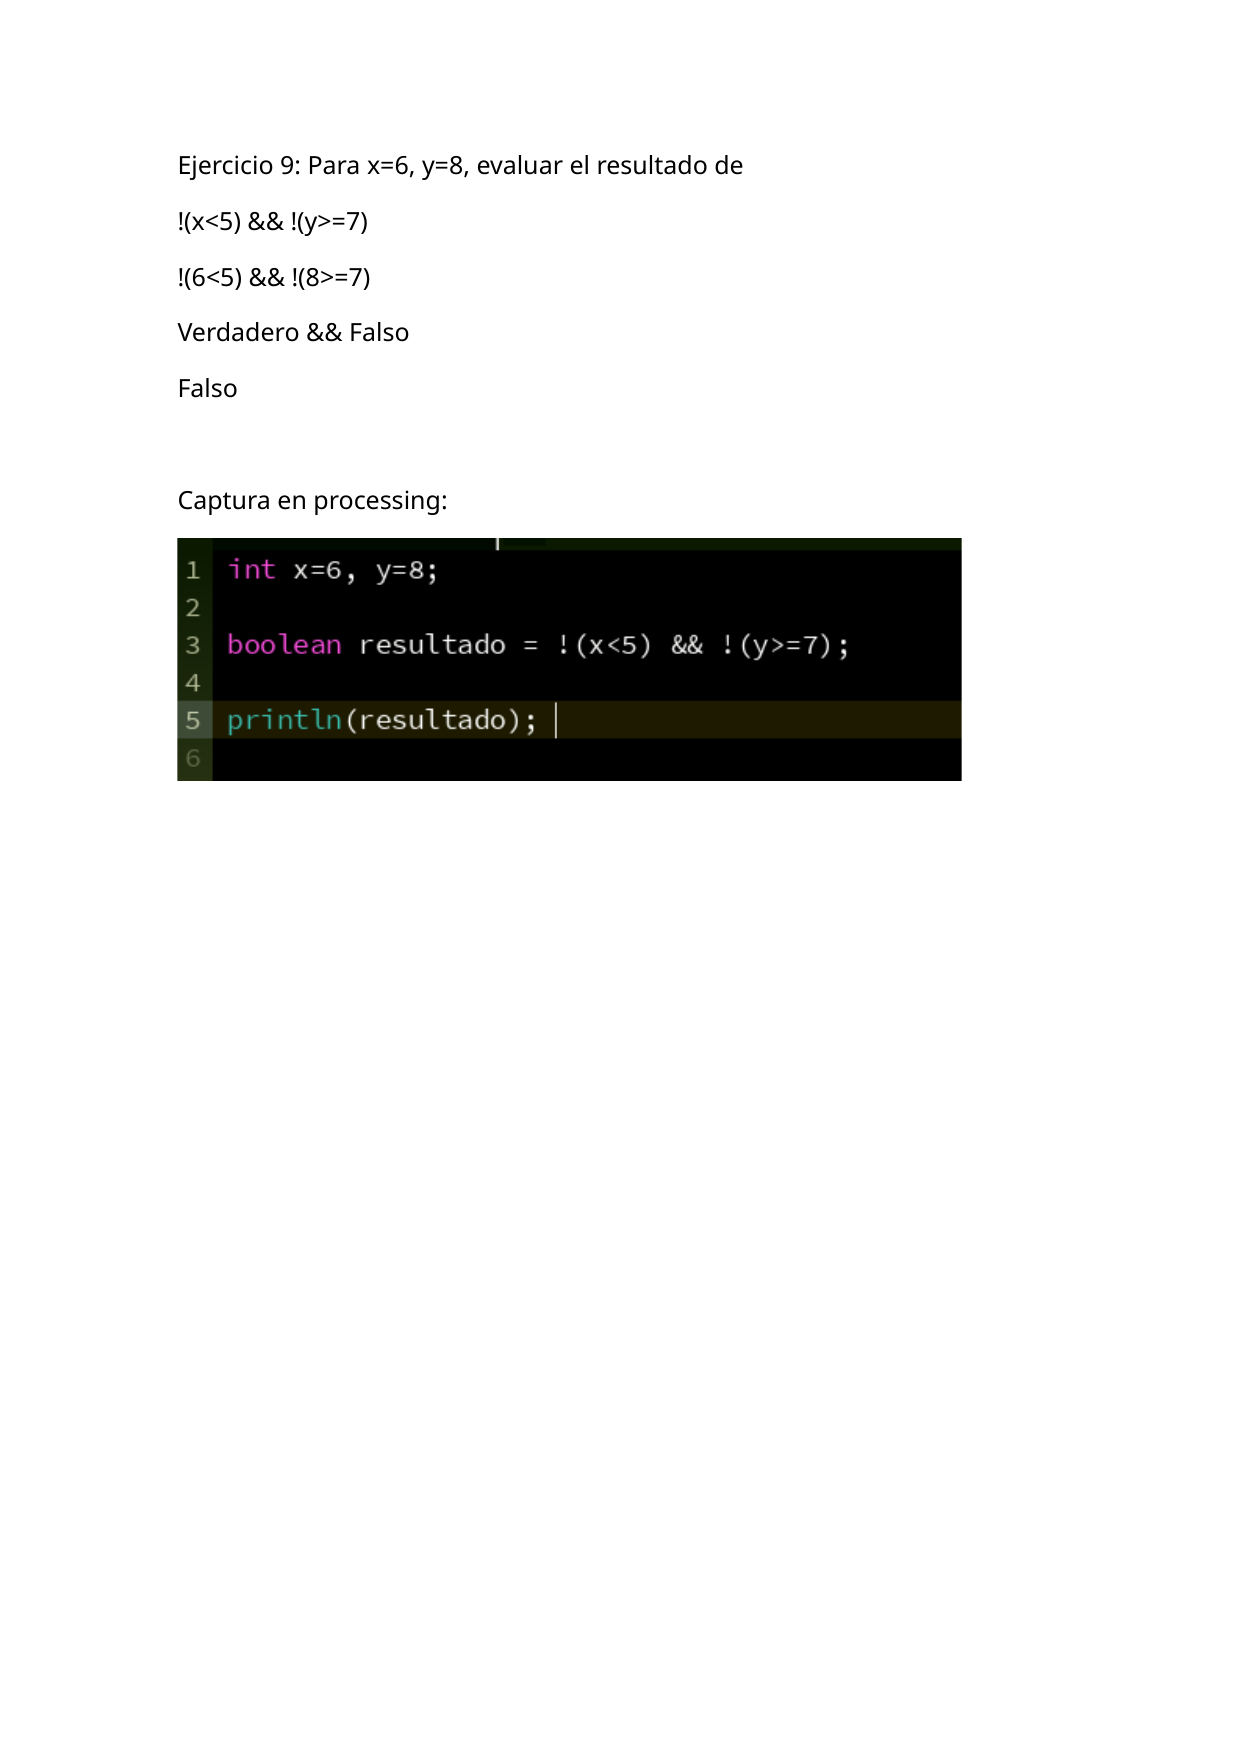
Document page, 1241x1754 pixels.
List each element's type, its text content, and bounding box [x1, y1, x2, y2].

text !(x<5) && !(y>=7) [177, 203, 1063, 237]
text !(6<5) && !(8>=7) [177, 259, 1063, 293]
text Falso [177, 371, 1063, 405]
text Captura en processing: [177, 483, 1063, 517]
picture [177, 538, 962, 781]
text Ejercicio 9: Para x=6, y=8, evaluar el resultado de [177, 148, 1063, 182]
text Verdadero && Falso [177, 315, 1063, 349]
